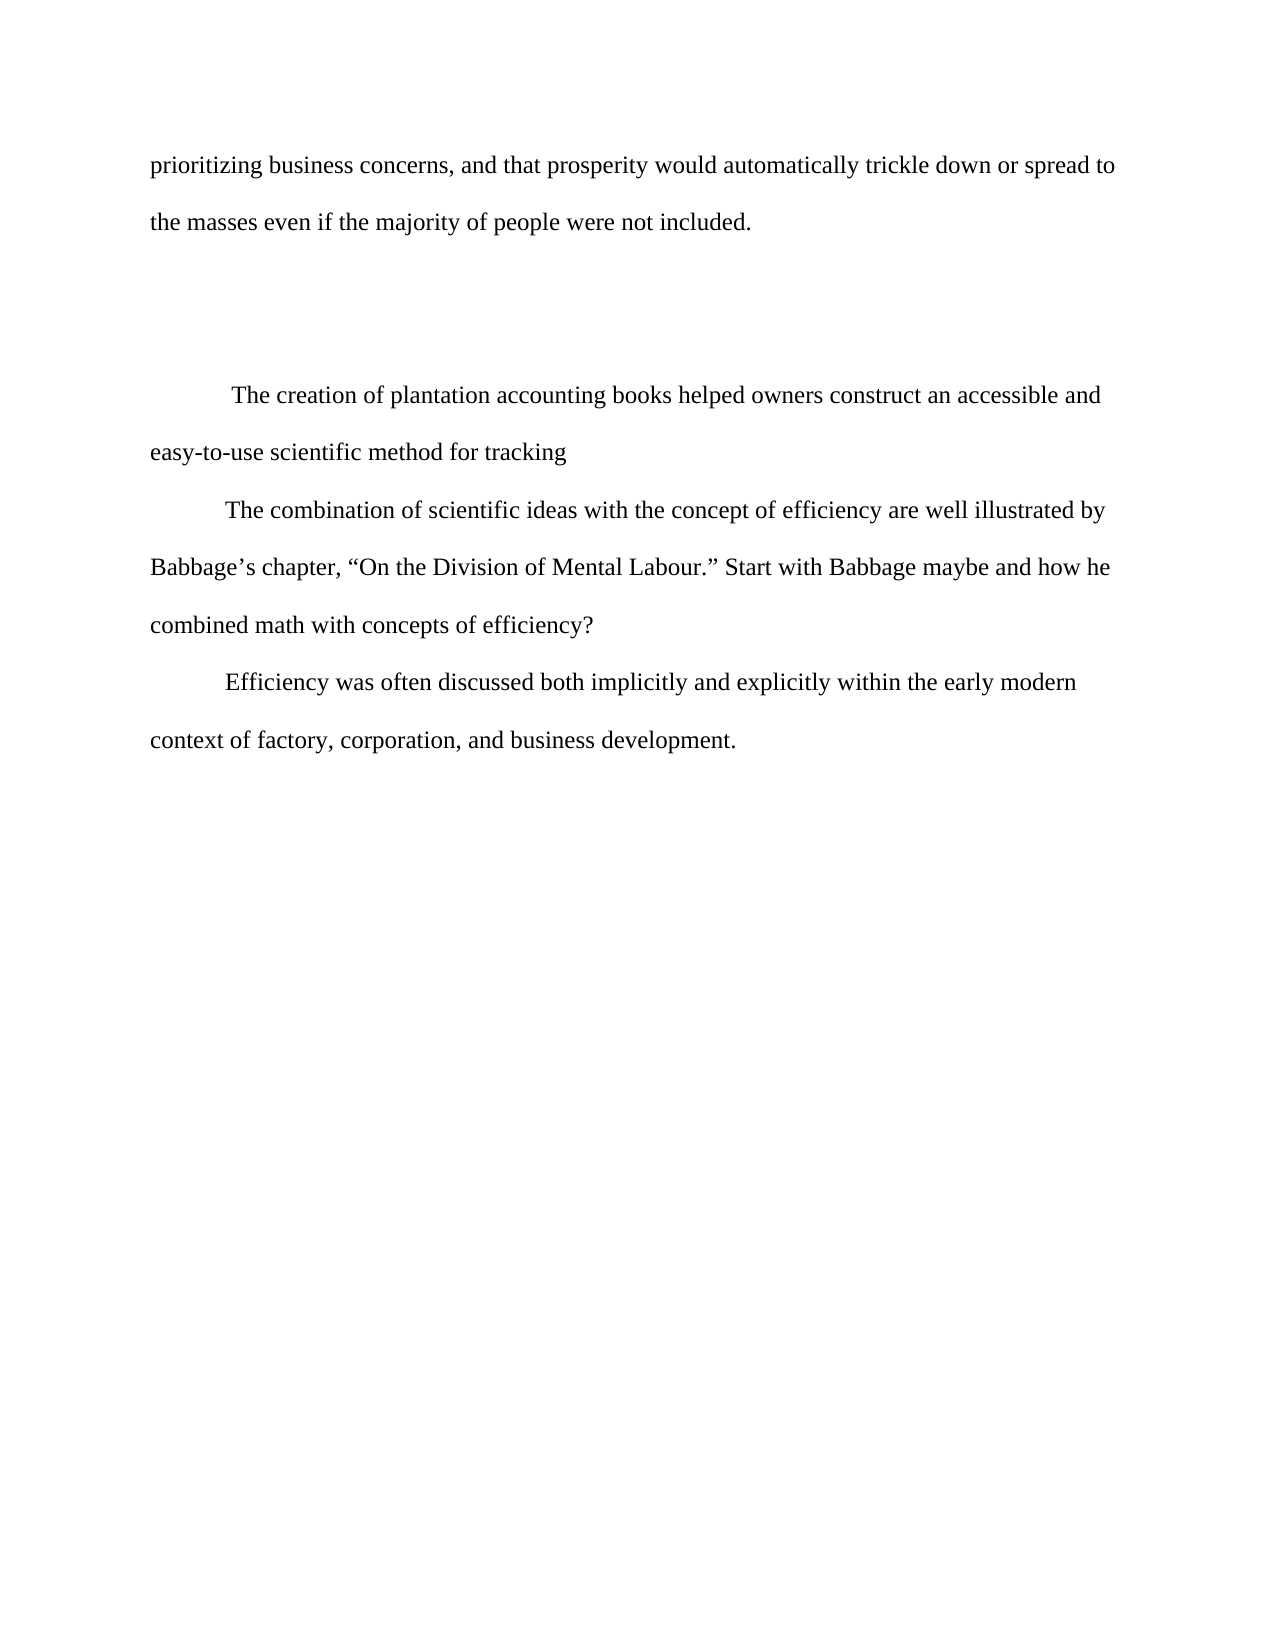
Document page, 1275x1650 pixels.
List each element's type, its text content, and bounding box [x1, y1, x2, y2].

text The creation of plantation accounting books helped owners construct an accessible and easy-to-use scientific method for tracking [150, 380, 1125, 466]
text Efficiency was often discussed both implicitly and explicitly within the early modern context of factory, corporation, and business development. [150, 667, 1125, 754]
text The combination of scientific ideas with the concept of efficiency are well illustrated by Babbage’s chapter, “On the Division of Mental Labour.” Start with Babbage maybe and how he combined math with concepts of efficiency? [150, 495, 1125, 639]
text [150, 150, 1125, 236]
